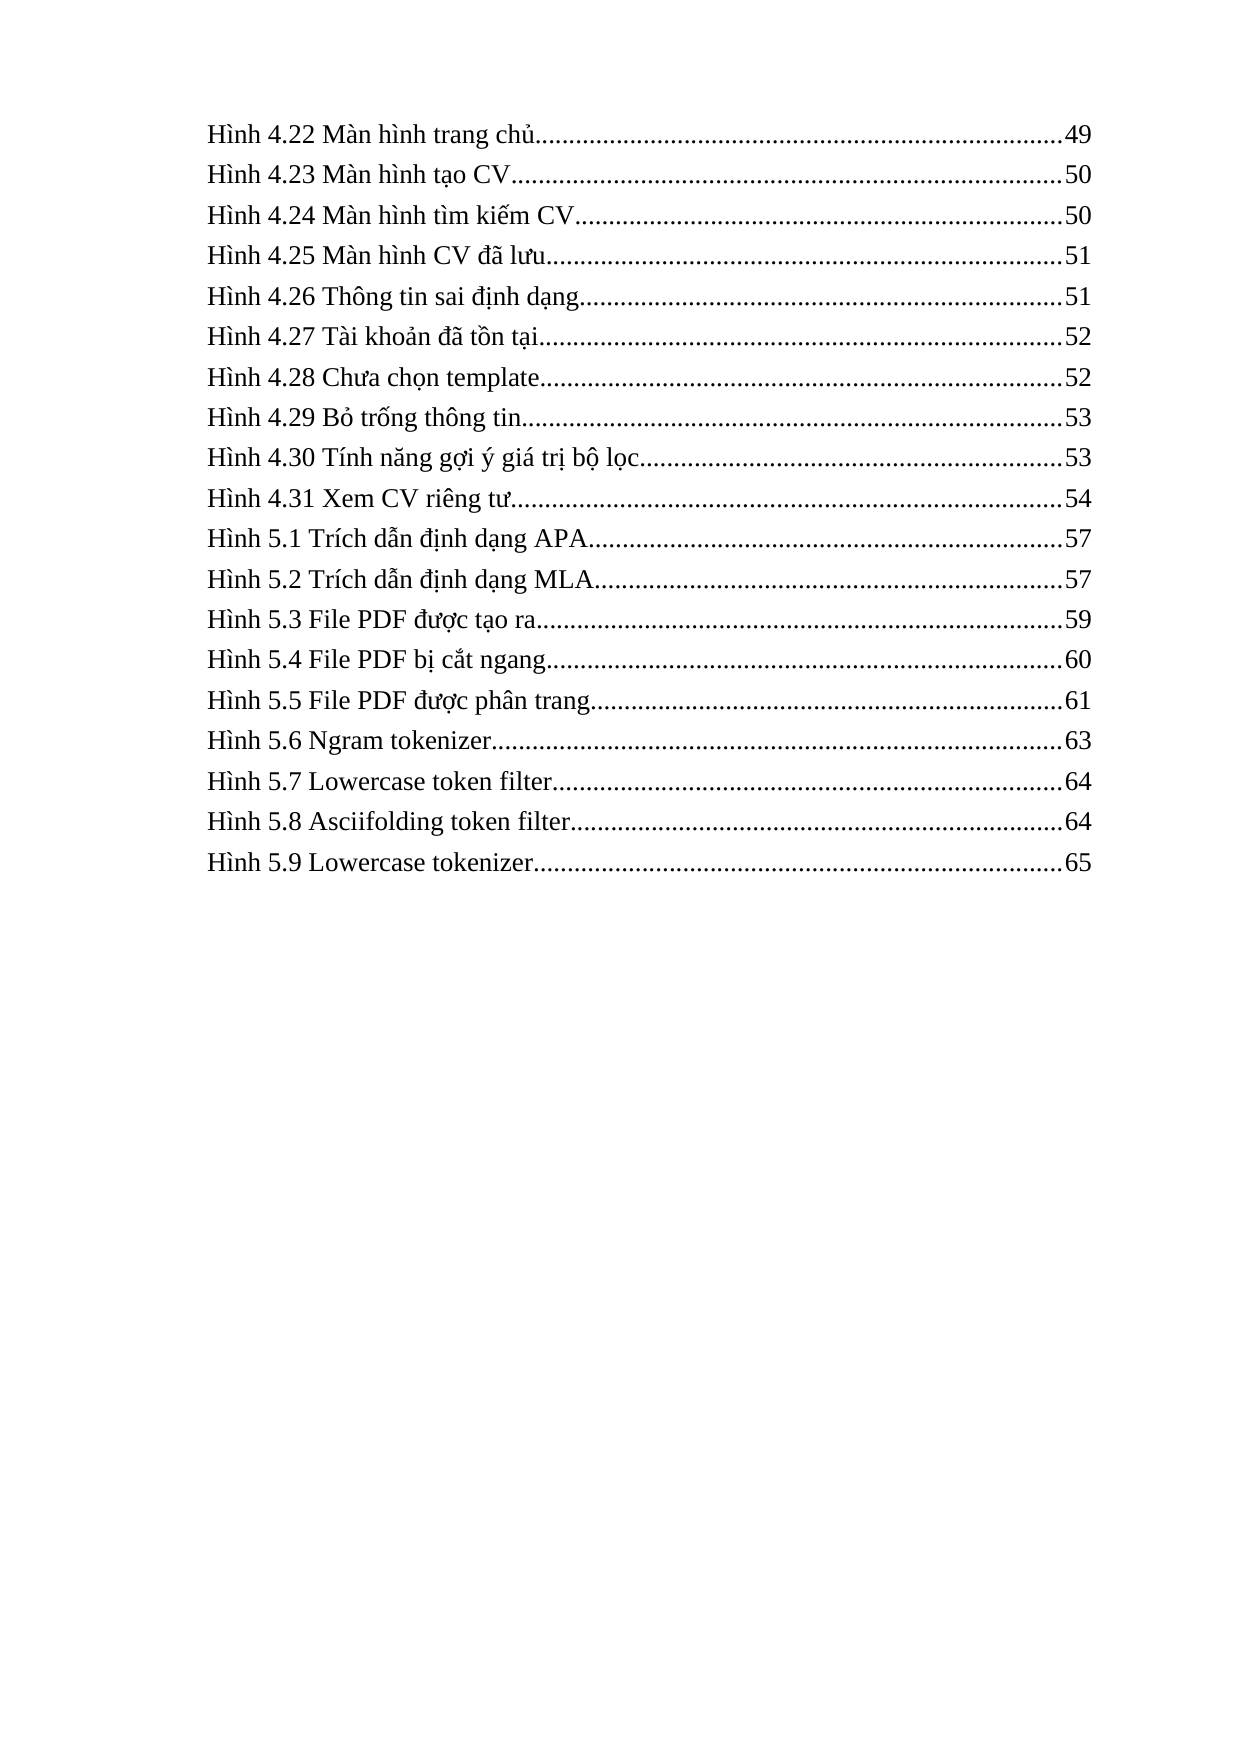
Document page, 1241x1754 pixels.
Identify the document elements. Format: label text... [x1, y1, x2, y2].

text Hình 5.8 Asciifolding token filter 64 [207, 805, 1092, 836]
text Hình 4.29 Bỏ trống thông tin 53 [207, 401, 1092, 432]
text Hình 5.6 Ngram tokenizer 63 [207, 724, 1092, 756]
text Hình 4.23 Màn hình tạo CV 50 [207, 158, 1092, 190]
text Hình 4.26 Thông tin sai định dạng 51 [207, 280, 1092, 311]
text Hình 4.31 Xem CV riêng tư 54 [207, 482, 1092, 513]
text Hình 4.22 Màn hình trang chủ 49 [207, 118, 1092, 149]
text Hình 5.5 File PDF được phân trang 61 [207, 684, 1092, 715]
text Hình 5.9 Lowercase tokenizer 65 [207, 846, 1092, 877]
text Hình 5.7 Lowercase token filter 64 [207, 765, 1092, 796]
text Hình 4.30 Tính năng gợi ý giá trị bộ lọc 53 [207, 441, 1092, 473]
text Hình 4.28 Chưa chọn template 52 [207, 361, 1092, 392]
text Hình 5.1 Trích dẫn định dạng APA 57 [207, 522, 1092, 553]
text Hình 5.3 File PDF được tạo ra 59 [207, 603, 1092, 634]
text Hình 5.4 File PDF bị cắt ngang 60 [207, 643, 1092, 675]
text Hình 4.24 Màn hình tìm kiếm CV 50 [207, 199, 1092, 230]
text Hình 4.25 Màn hình CV đã lưu 51 [207, 239, 1092, 271]
text Hình 5.2 Trích dẫn định dạng MLA 57 [207, 563, 1092, 594]
text Hình 4.27 Tài khoản đã tồn tại 52 [207, 320, 1092, 351]
